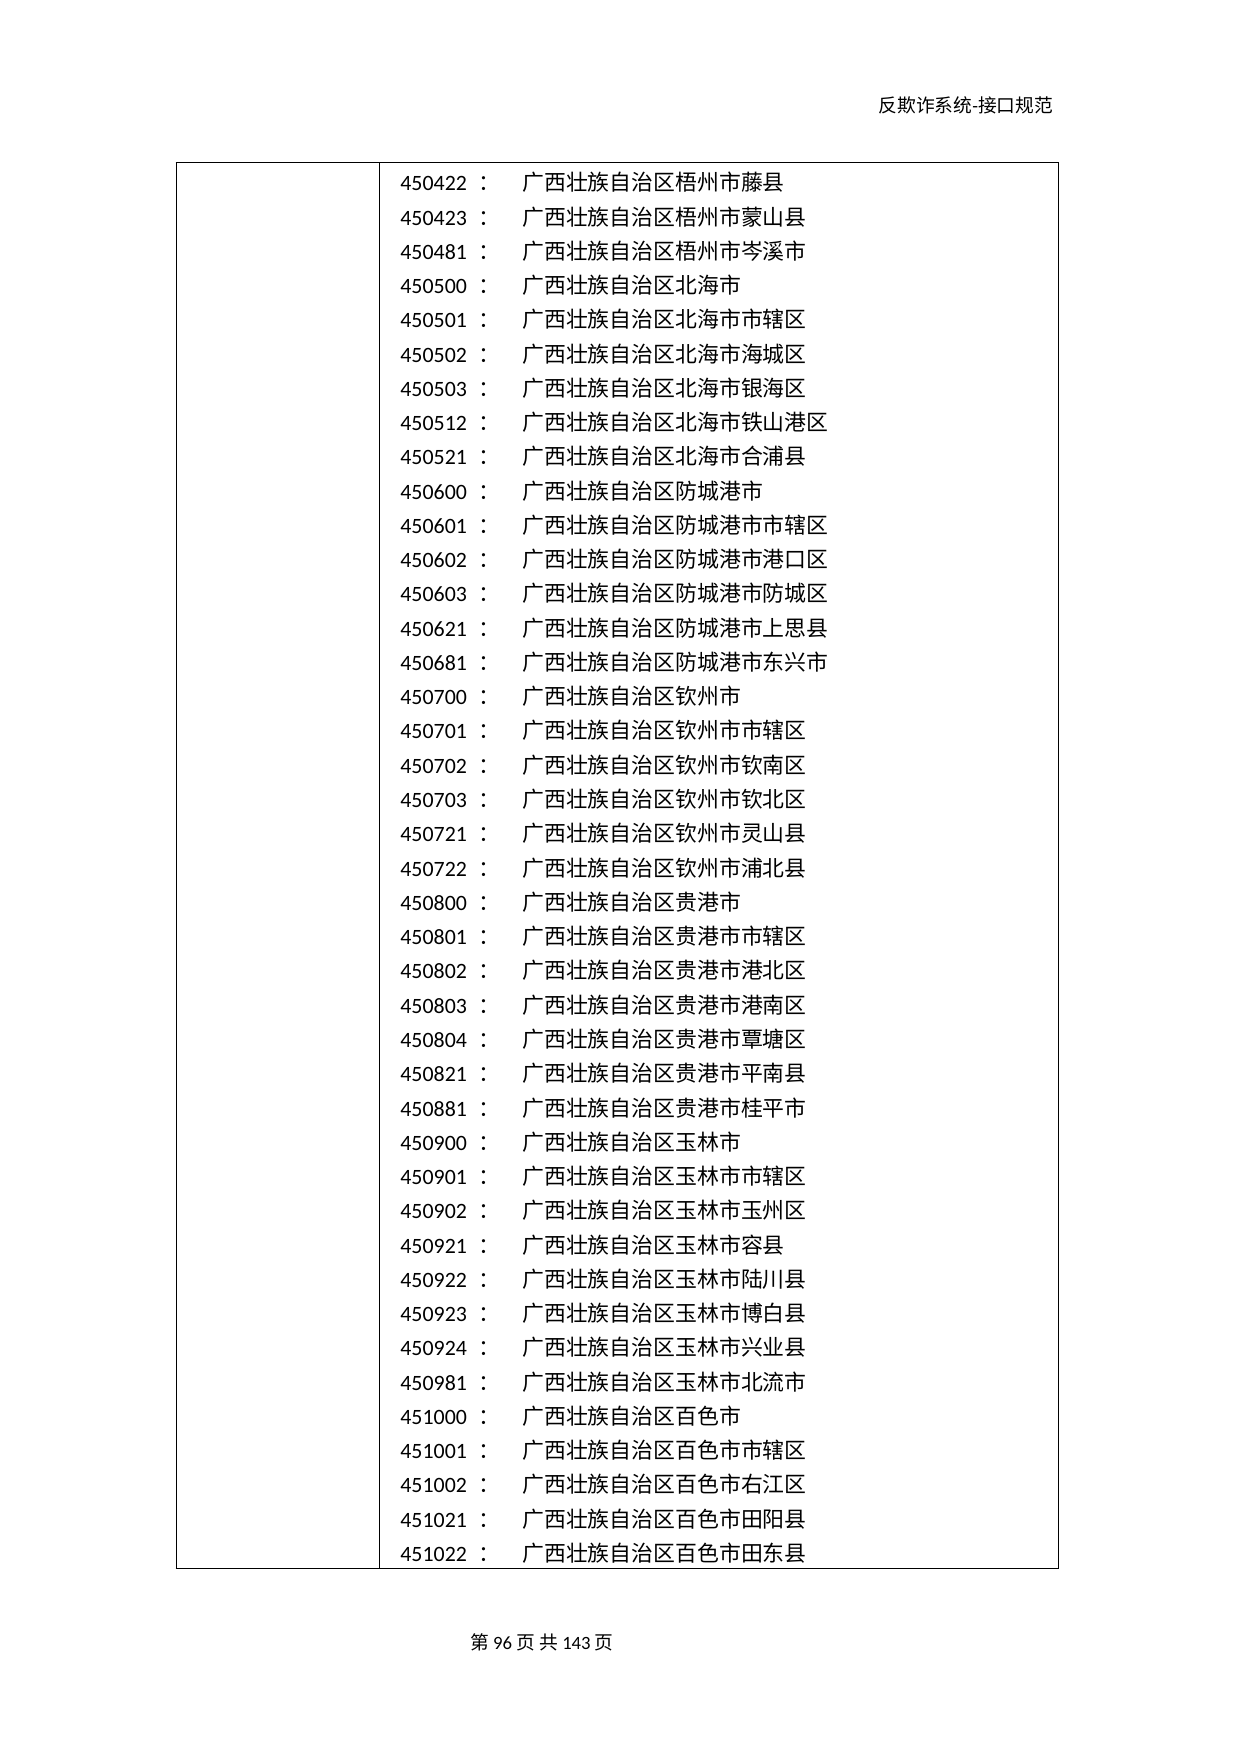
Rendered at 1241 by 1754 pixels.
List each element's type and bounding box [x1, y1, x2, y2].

table_cell [177, 163, 379, 1568]
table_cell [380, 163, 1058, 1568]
